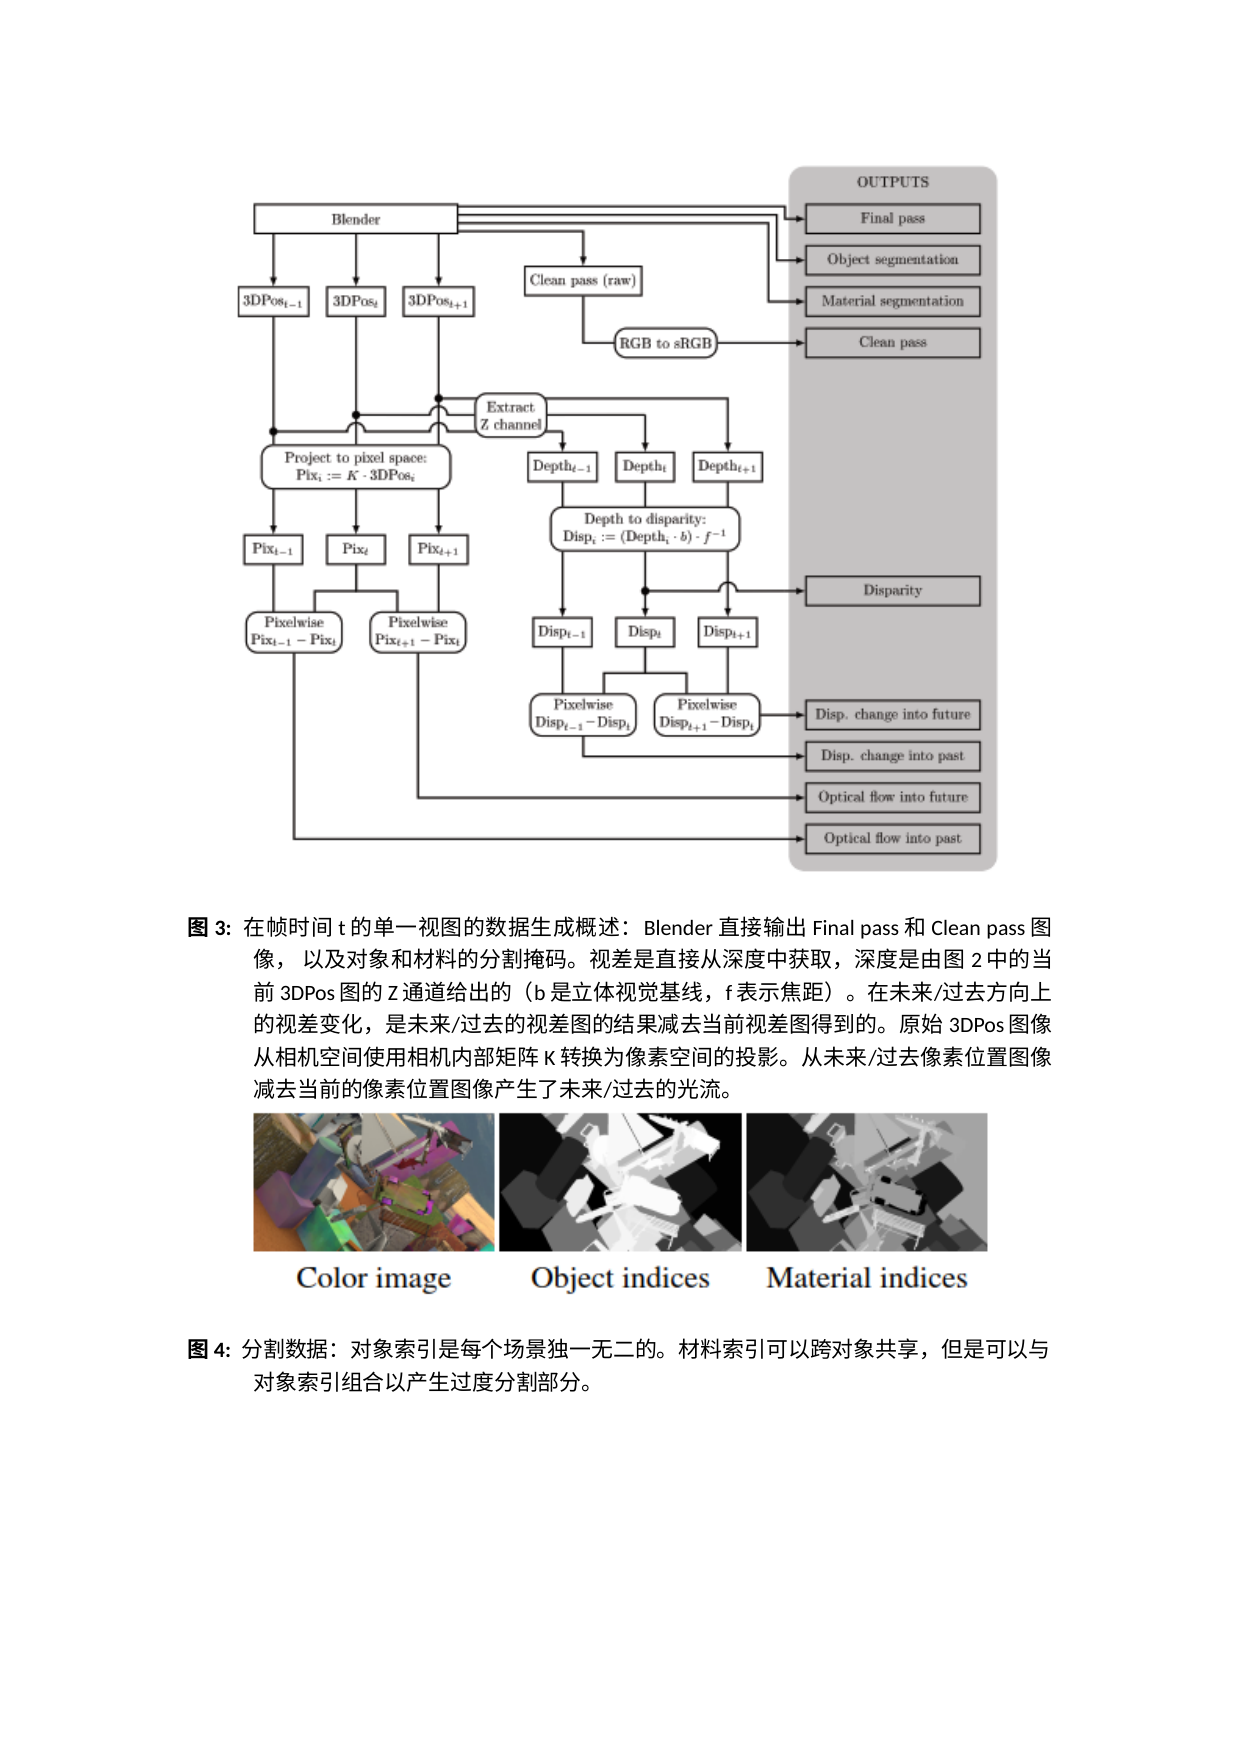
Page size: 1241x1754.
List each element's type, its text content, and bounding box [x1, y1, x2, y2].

picture [235, 162, 1006, 881]
text 图4: 分割数据：对象索引是每个场景独一无二的。材料索引可以跨对象共享，但是可以与对象索引组合以产生过度分割部分。 [187, 1332, 1053, 1397]
text 图3: 在帧时间t的单一视图的数据生成概述：Blender直接输出Final pass和Clean pass图像， 以及对象和材料的分割掩码。视差是直接从深度中获取，深度是由图2中的当前3DPos图的Z通道给出的（b是立体视觉基线，f表示焦距）。在未来/过去方向上的视差变化，是未来/过去的视差图的结果减去当前视差图得到的。原始3DPos图像从相机空间使用相机内部矩阵K转换为像素空间的投影。从未来/过去像素位置图像减去当前的像素位置图像产生了未来/过去的光流。 [187, 909, 1053, 1104]
picture [246, 1104, 994, 1302]
